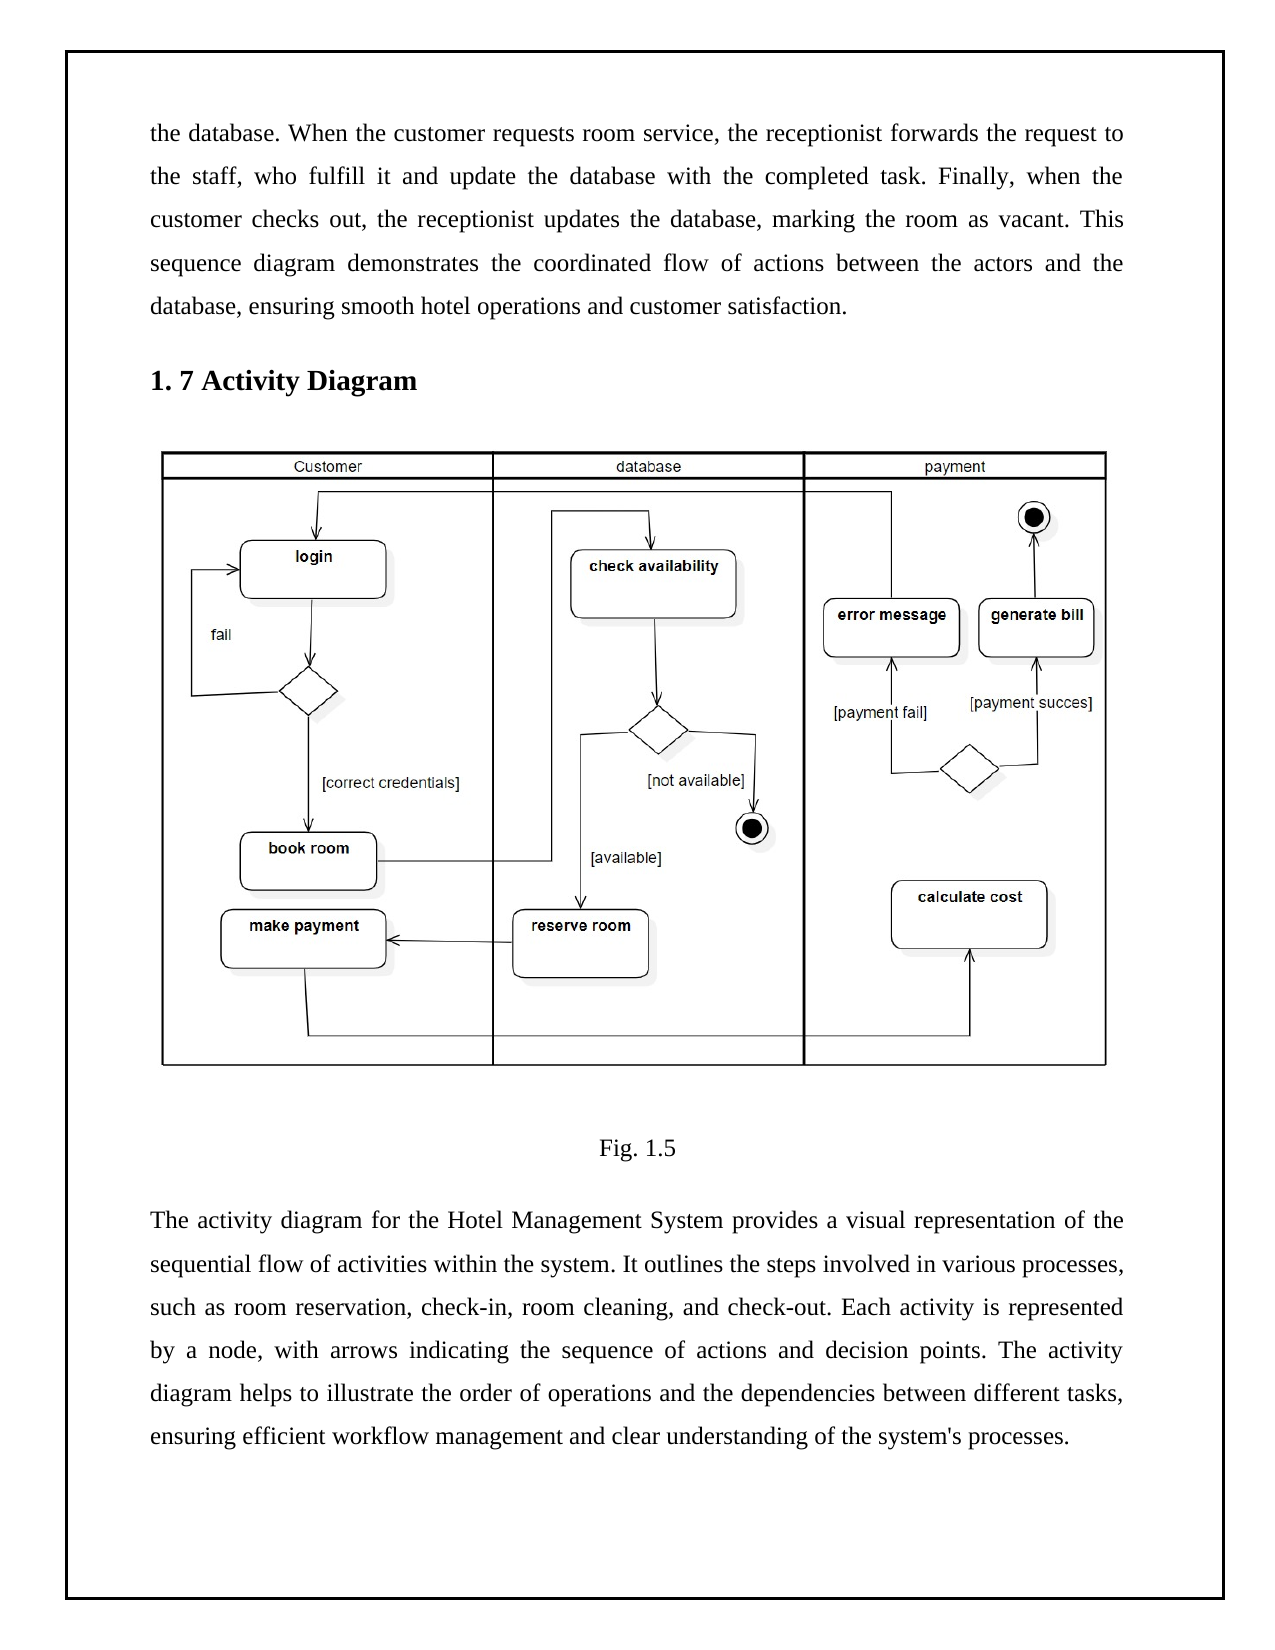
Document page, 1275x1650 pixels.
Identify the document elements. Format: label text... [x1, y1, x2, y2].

text 1. 7 Activity Diagram [150, 363, 1125, 397]
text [150, 118, 1125, 319]
text The activity diagram for the Hotel Management System provides a visual representation of the sequential flow of activities within the system. It outlines the steps involved in various processes, such as room reservation, check-in, room cleaning, and check-out. Each activity is represented by a node, with arrows indicating the sequence of actions and decision points. The activity diagram helps to illustrate the order of operations and the dependencies between different tasks, ensuring efficient workflow management and clear understanding of the system's processes. [150, 1206, 1125, 1450]
text Fig. 1.5 [150, 1133, 1125, 1162]
picture [150, 442, 1125, 1090]
